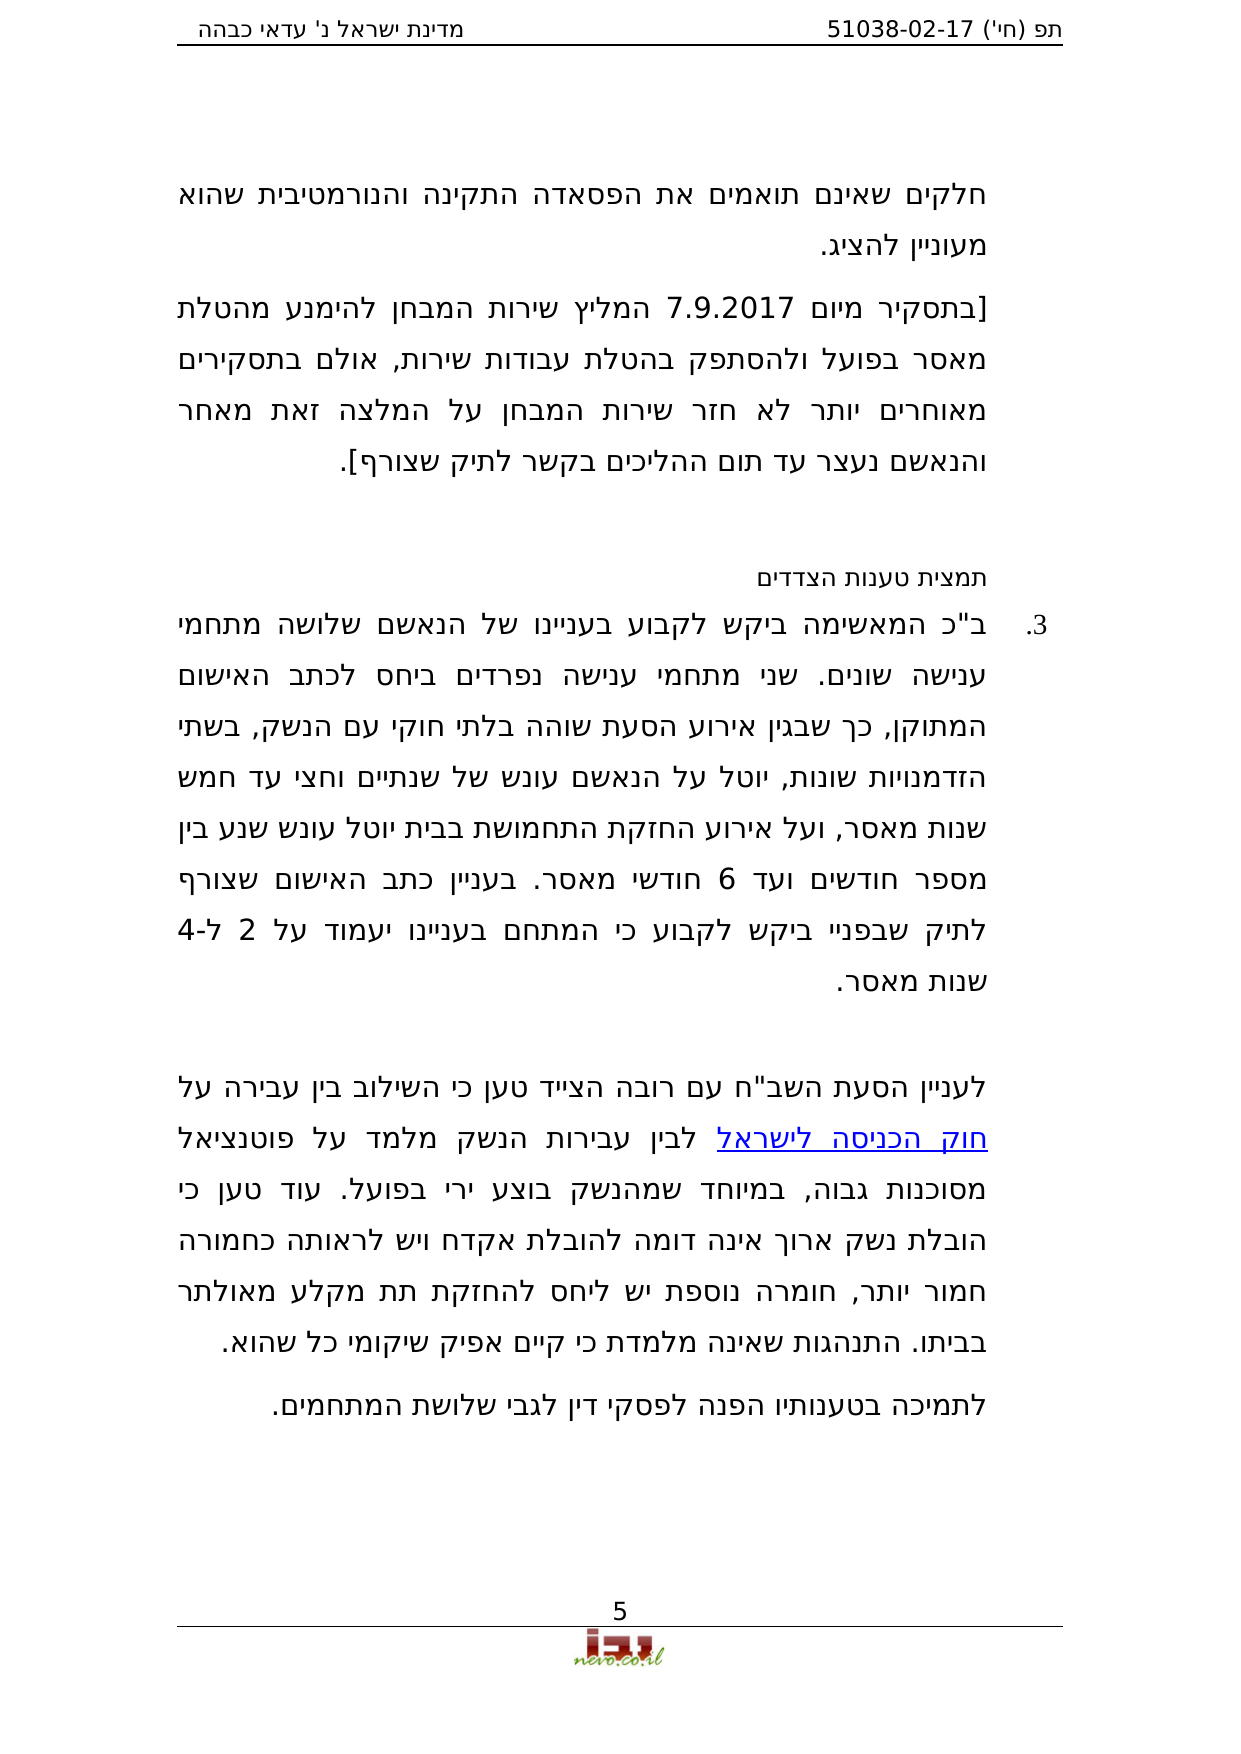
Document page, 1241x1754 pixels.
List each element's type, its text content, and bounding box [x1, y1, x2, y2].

picture [574, 1628, 666, 1667]
text תמצית טענות הצדדים [177, 563, 988, 593]
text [177, 177, 988, 262]
list ב"כ המאשימה ביקש לקבוע בעניינו של הנאשם שלושה מתחמי ענישה שונים. שני מתחמי ענישה נפרדים ביחס לכתב האישום המתוקן, כך שבגין אירוע הסעת שוהה בלתי חוקי עם הנשק, בשתי הזדמנויות שונות, יוטל על הנאשם עונש של שנתיים וחצי עד חמש שנות מאסר, ועל אירוע החזקת התחמושת בבית יוטל עונש שנע בין מספר חודשים ועד 6 חודשי מאסר. בעניין כתב האישום שצורף לתיק שבפניי ביקש לקבוע כי המתחם בעניינו יעמוד על 2 ל-4 שנות מאסר. [177, 607, 1026, 998]
text [בתסקיר מיום 7.9.2017 המליץ שירות המבחן להימנע מהטלת מאסר בפועל ולהסתפק בהטלת עבודות שירות, אולם בתסקירים מאוחרים יותר לא חזר שירות המבחן על המלצה זאת מאחר והנאשם נעצר עד תום ההליכים בקשר לתיק שצורף]. [177, 292, 988, 478]
text לעניין הסעת השב"ח עם רובה הצייד טען כי השילוב בין עבירה על חוק הכניסה לישראל לבין עבירות הנשק מלמד על פוטנציאל מסוכנות גבוה, במיוחד שמהנשק בוצע ירי בפועל. עוד טען כי הובלת נשק ארוך אינה דומה להובלת אקדח ויש לראותה כחמורה חמור יותר, חומרה נוספת יש ליחס להחזקת תת מקלע מאולתר בביתו. התנהגות שאינה מלמדת כי קיים אפיק שיקומי כל שהוא. [177, 1071, 988, 1359]
text לתמיכה בטענותיו הפנה לפסקי דין לגבי שלושת המתחמים. [177, 1389, 988, 1423]
